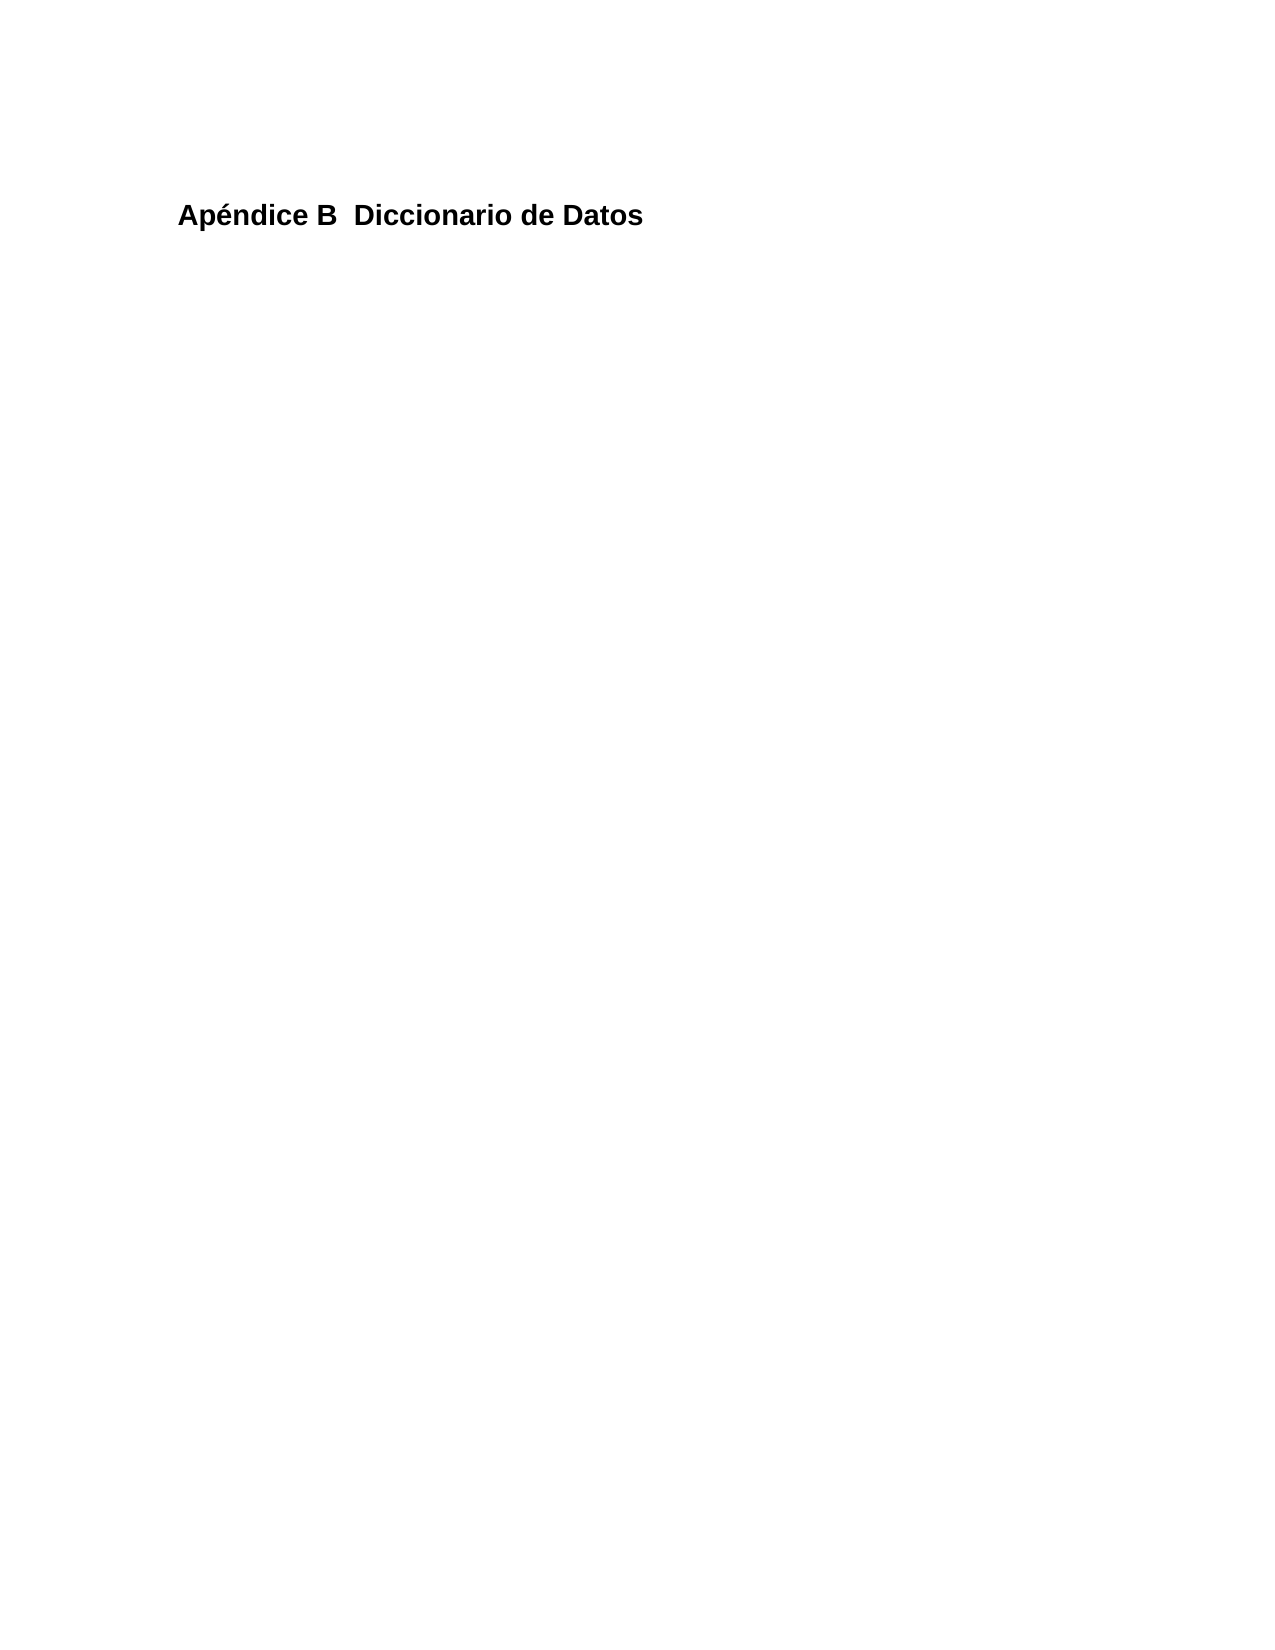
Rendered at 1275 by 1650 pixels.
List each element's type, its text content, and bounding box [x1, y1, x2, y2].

subtitle Apéndice B Diccionario de Datos [177, 198, 1098, 231]
